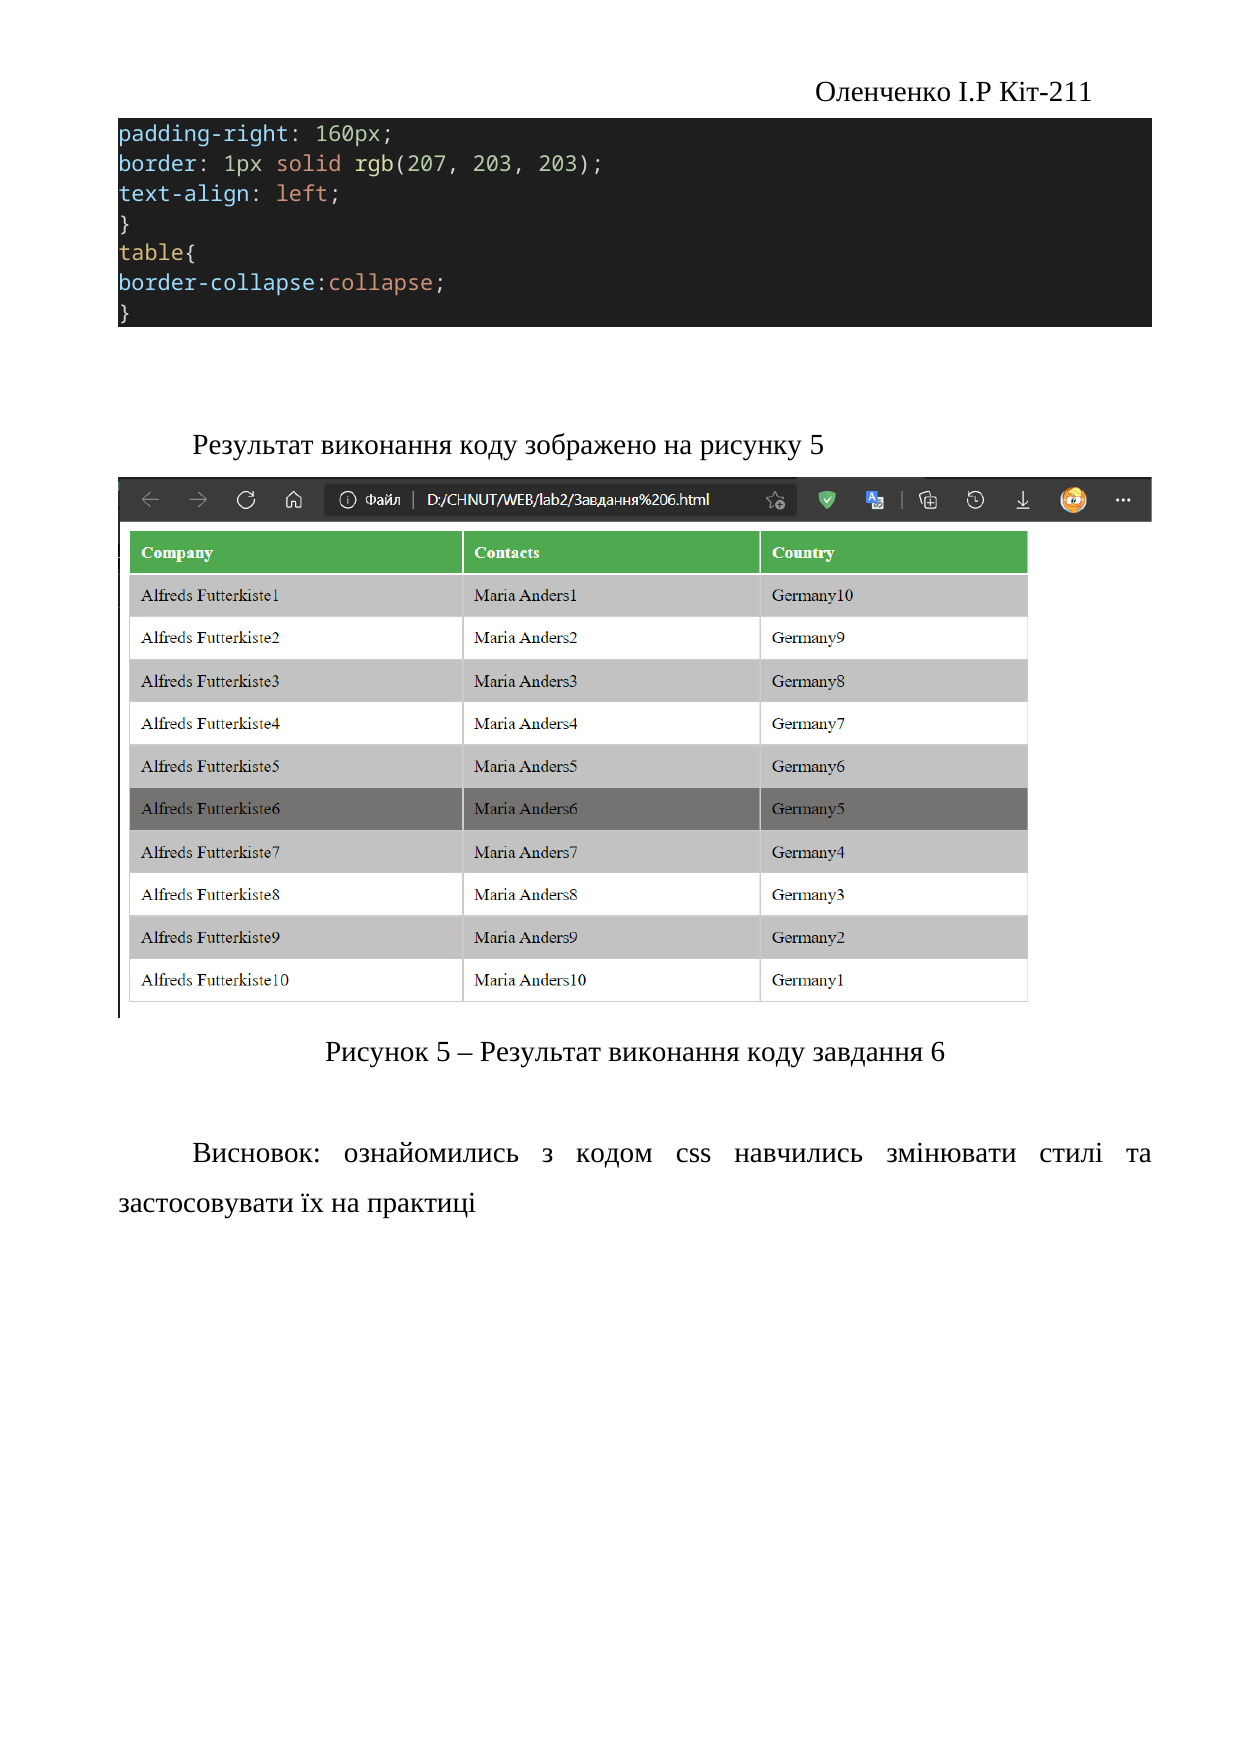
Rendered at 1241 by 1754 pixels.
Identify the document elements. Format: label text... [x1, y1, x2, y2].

text table{ [118, 237, 1152, 267]
text Результат виконання коду зображено на рисунку 5 [118, 427, 1152, 461]
text padding-right: 160px; [118, 118, 1152, 148]
text border-collapse:collapse; [118, 267, 1152, 297]
text } [118, 207, 1152, 237]
text Висновок: ознайомились з кодом css навчились змінювати стилі та застосовувати їх на практиці [118, 1135, 1152, 1219]
text } [118, 297, 1152, 327]
picture [118, 477, 1152, 1018]
text border: 1px solid rgb(207, 203, 203); [118, 148, 1152, 178]
text text-align: left; [118, 178, 1152, 207]
text Рисунок 5 – Результат виконання коду завдання 6 [118, 1034, 1152, 1068]
